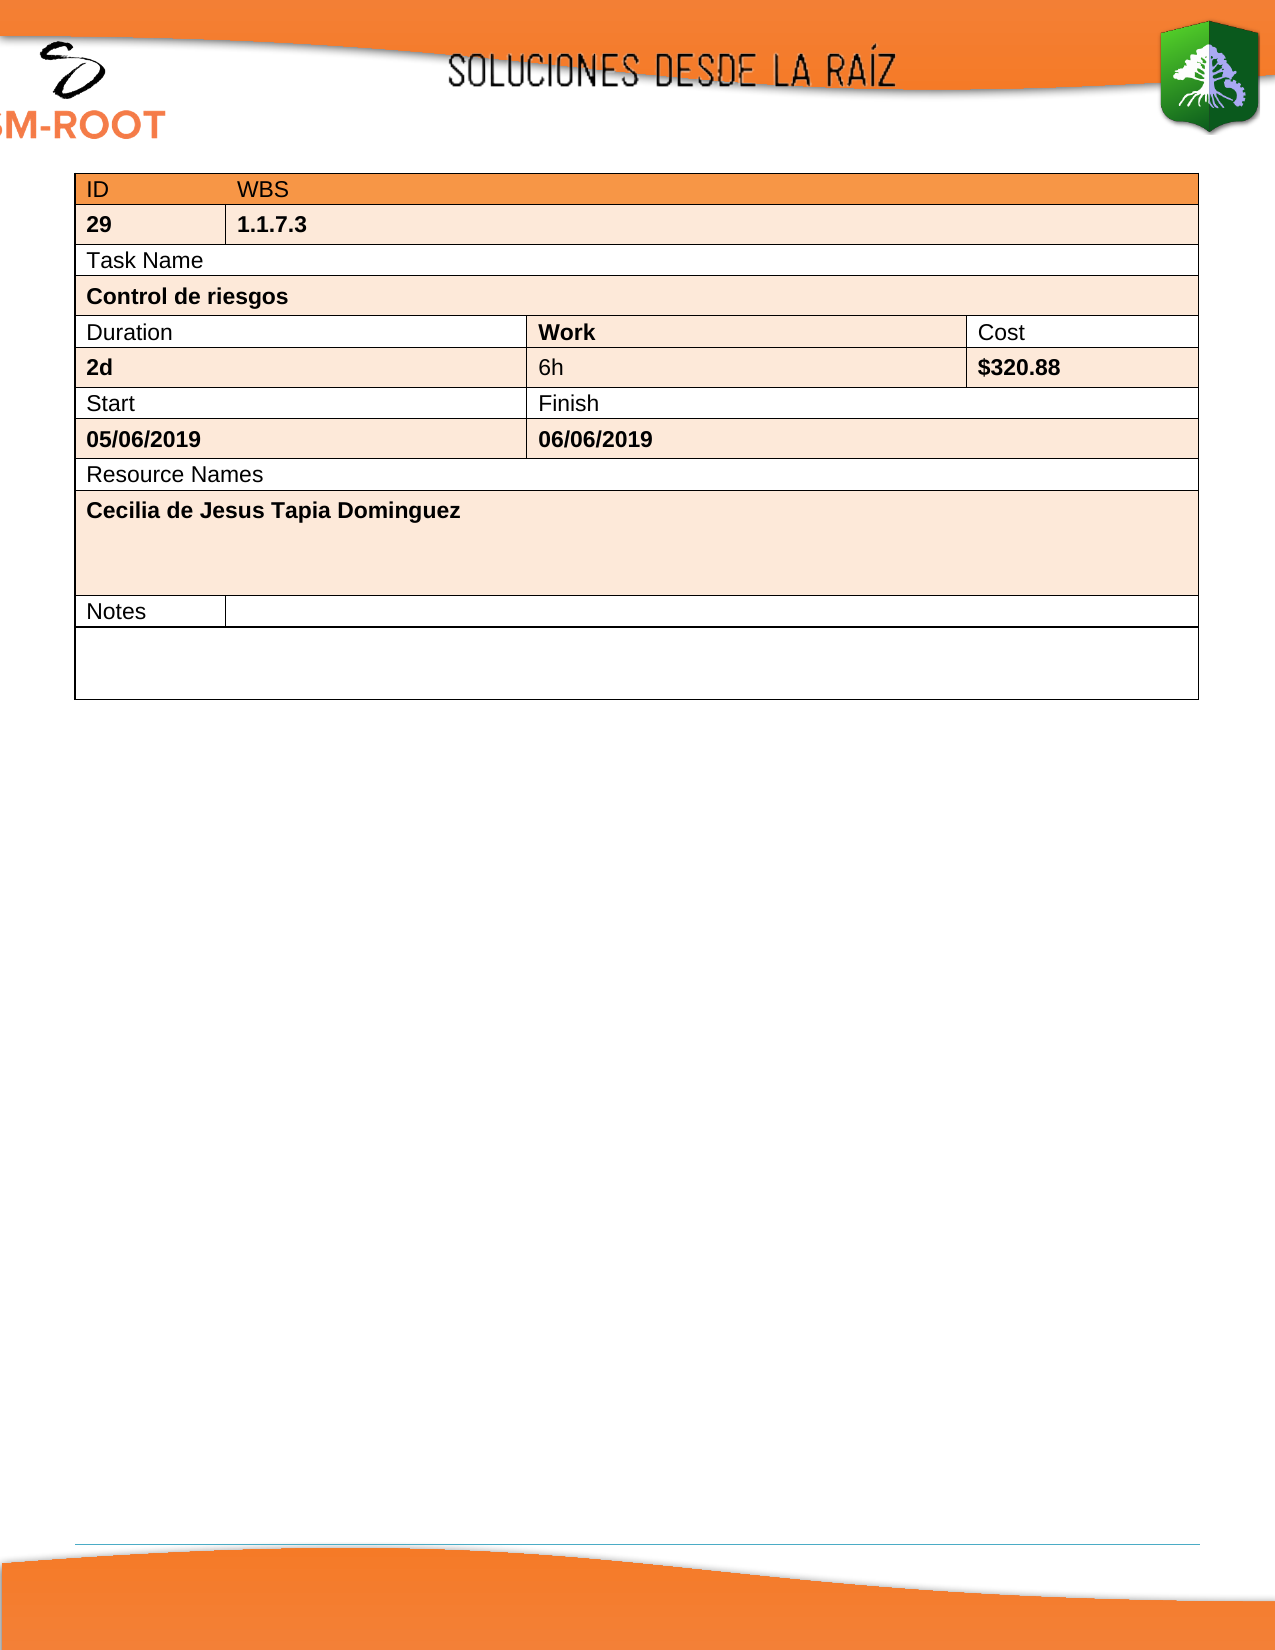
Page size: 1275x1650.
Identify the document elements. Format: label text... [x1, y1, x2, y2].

table_cell [226, 596, 1198, 626]
table_cell 1.1.7.3 [226, 205, 1198, 244]
table_header ID [76, 174, 226, 204]
table_cell Duration [76, 316, 526, 347]
picture [1156, 17, 1261, 135]
table_cell Start [76, 388, 526, 418]
table_cell Cost [967, 316, 1198, 347]
table_cell 2d [76, 348, 526, 387]
table_cell Cecilia de Jesus Tapia Dominguez [76, 491, 1198, 595]
table_cell 29 [76, 205, 225, 244]
table_cell Task Name [76, 245, 1198, 275]
table_cell Work [527, 316, 966, 347]
table_cell $320.88 [967, 348, 1198, 387]
table_header WBS [226, 174, 1198, 204]
table_cell Control de riesgos [76, 276, 1198, 315]
picture [0, 39, 167, 148]
table_cell Notes [76, 596, 225, 626]
table_cell 6h [527, 348, 966, 387]
table_cell 06/06/2019 [527, 419, 1198, 458]
table_cell [76, 628, 1198, 699]
table_cell Finish [527, 388, 1198, 418]
table_cell Resource Names [76, 459, 1198, 490]
table_cell 05/06/2019 [76, 419, 526, 458]
